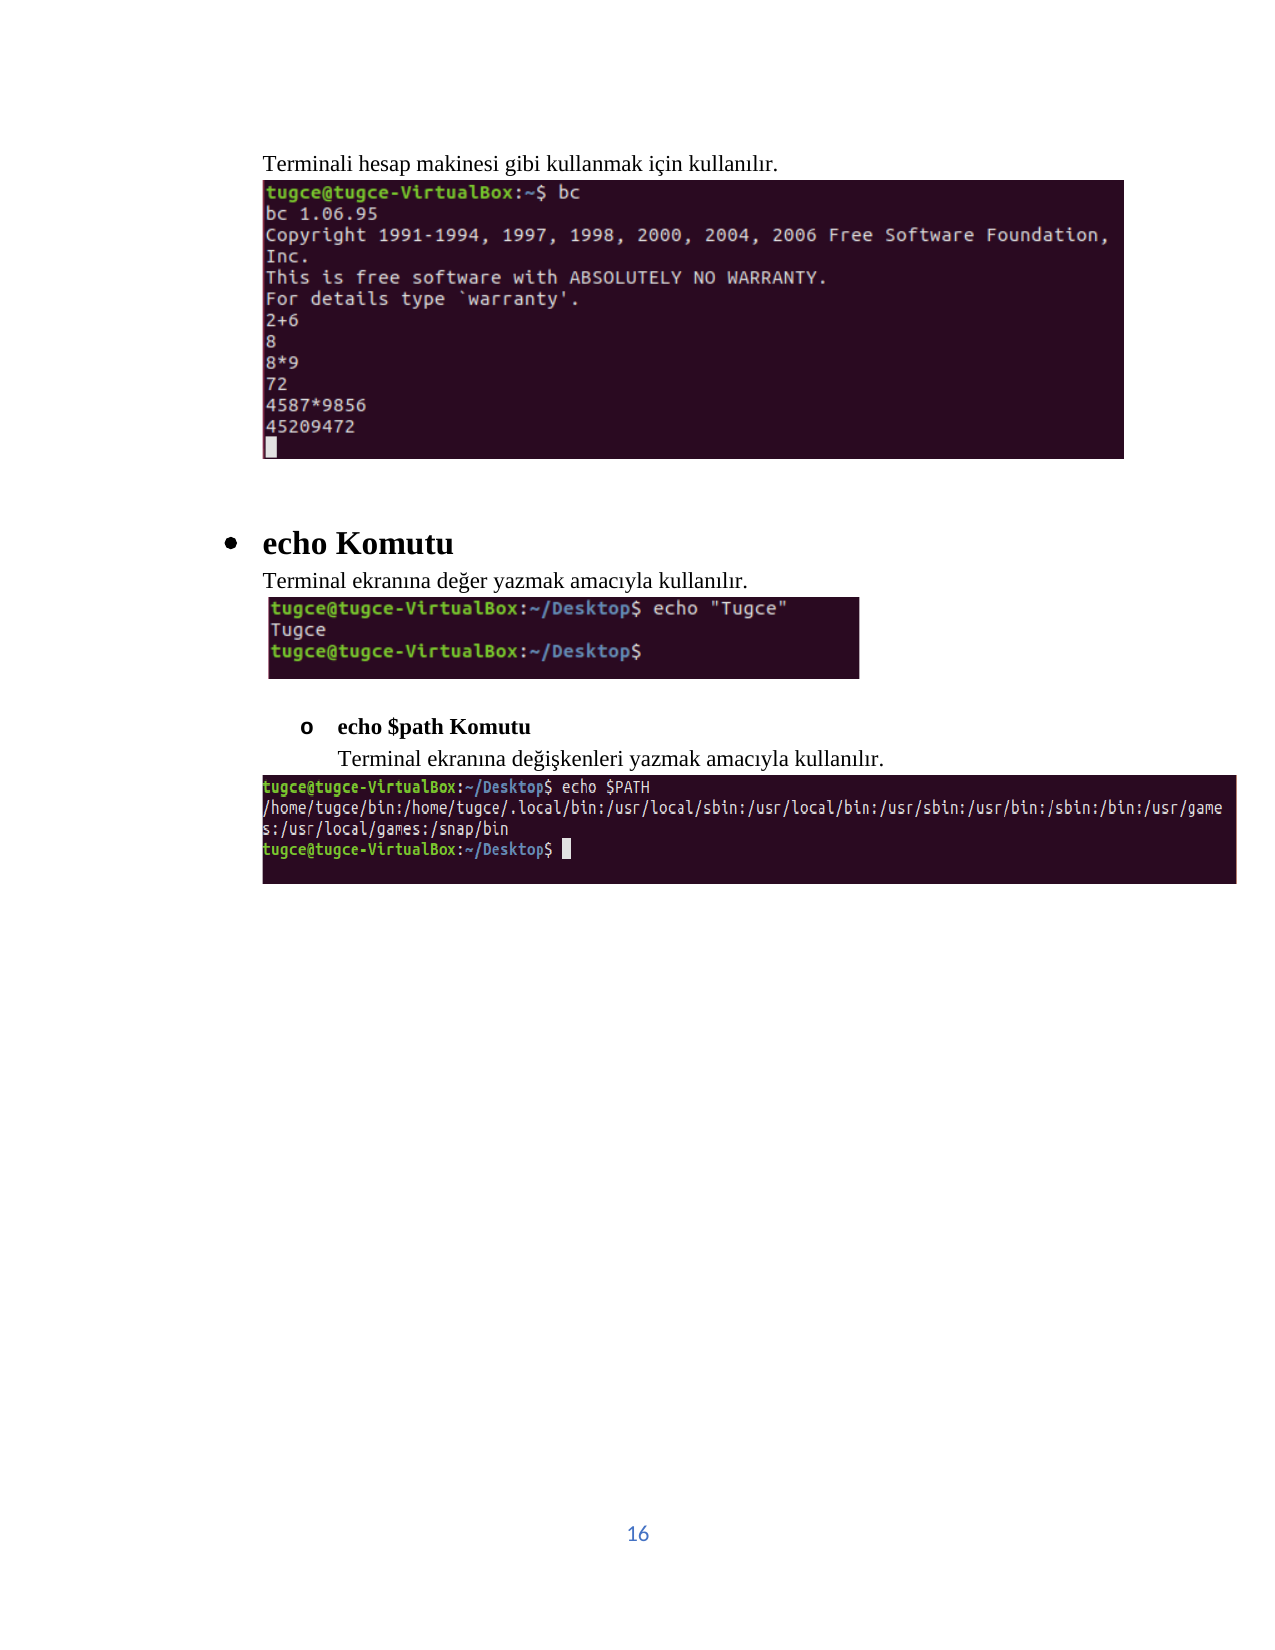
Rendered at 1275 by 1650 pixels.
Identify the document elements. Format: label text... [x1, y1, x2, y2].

list Terminal ekranına değişkenleri yazmak amacıyla kullanılır. [300, 746, 1125, 772]
list echo $path Komutu [300, 713, 1125, 741]
list echo Komutu [225, 523, 1125, 562]
list Terminal ekranına değer yazmak amacıyla kullanılır. [262, 568, 1125, 594]
list Terminali hesap makinesi gibi kullanmak için kullanılır. [262, 150, 1125, 176]
picture [262, 775, 1237, 884]
picture [268, 597, 860, 679]
picture [262, 180, 1124, 459]
